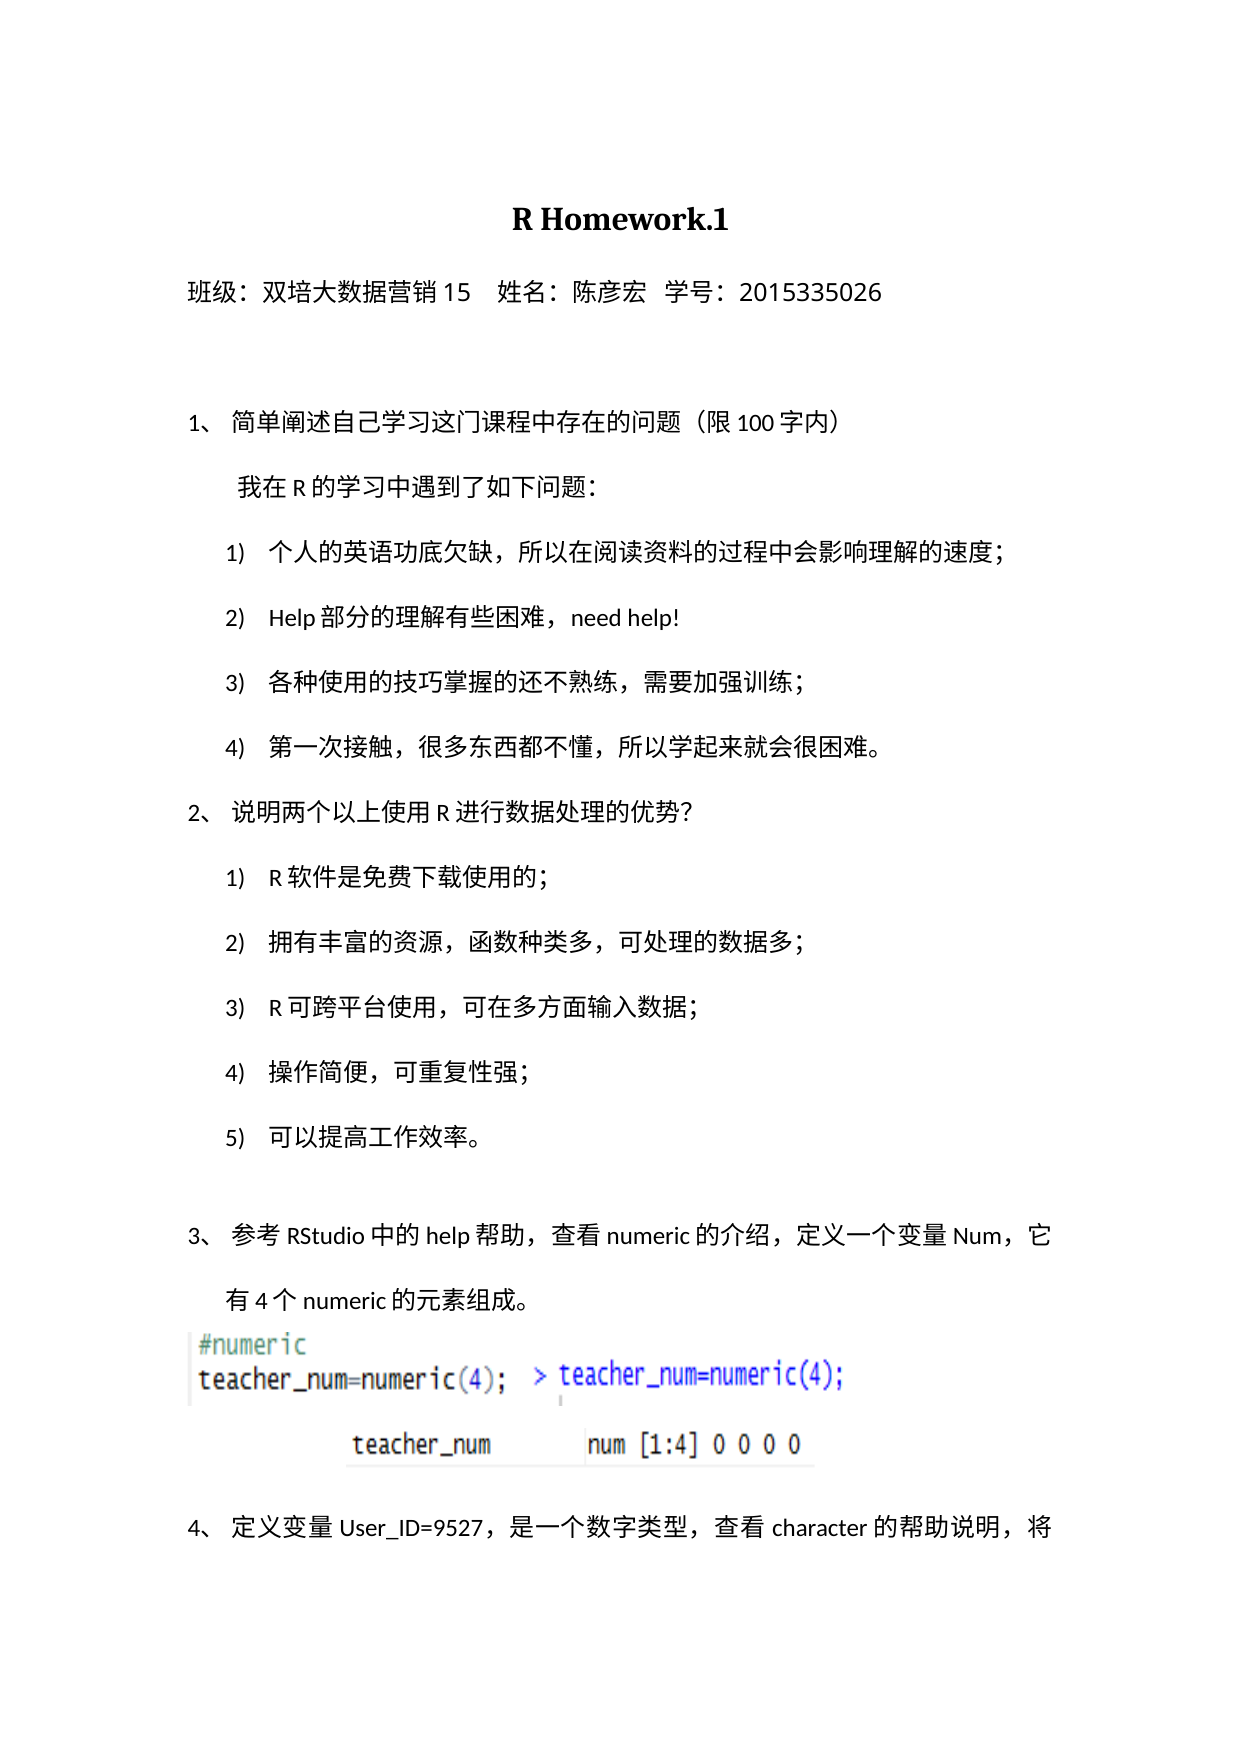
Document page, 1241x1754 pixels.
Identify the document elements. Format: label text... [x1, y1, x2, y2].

list 简单阐述自己学习这门课程中存在的问题（限100字内） [187, 388, 1053, 453]
list 各种使用的技巧掌握的还不熟练，需要加强训练； [225, 648, 1053, 713]
list 第一次接触，很多东西都不懂，所以学起来就会很困难。 [225, 713, 1053, 778]
title R Homework.1 [187, 187, 1053, 252]
text 我在R的学习中遇到了如下问题： [187, 453, 1053, 518]
list 个人的英语功底欠缺，所以在阅读资料的过程中会影响理解的速度； [225, 518, 1053, 583]
text 班级：双培大数据营销15 姓名：陈彦宏 学号：2015335026 [187, 258, 1053, 323]
list R可跨平台使用，可在多方面输入数据； [225, 973, 1053, 1038]
list R软件是免费下载使用的； [225, 843, 1053, 908]
list 参考RStudio中的help帮助，查看numeric的介绍，定义一个变量Num，它有4个numeric的元素组成。 [187, 1201, 1053, 1331]
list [187, 1493, 1053, 1558]
list 说明两个以上使用R进行数据处理的优势？ [187, 778, 1053, 843]
list Help部分的理解有些困难，need help! [225, 583, 1053, 648]
list 操作简便，可重复性强； [225, 1038, 1053, 1103]
list 可以提高工作效率。 [225, 1103, 1053, 1168]
list 拥有丰富的资源，函数种类多，可处理的数据多； [225, 908, 1053, 973]
